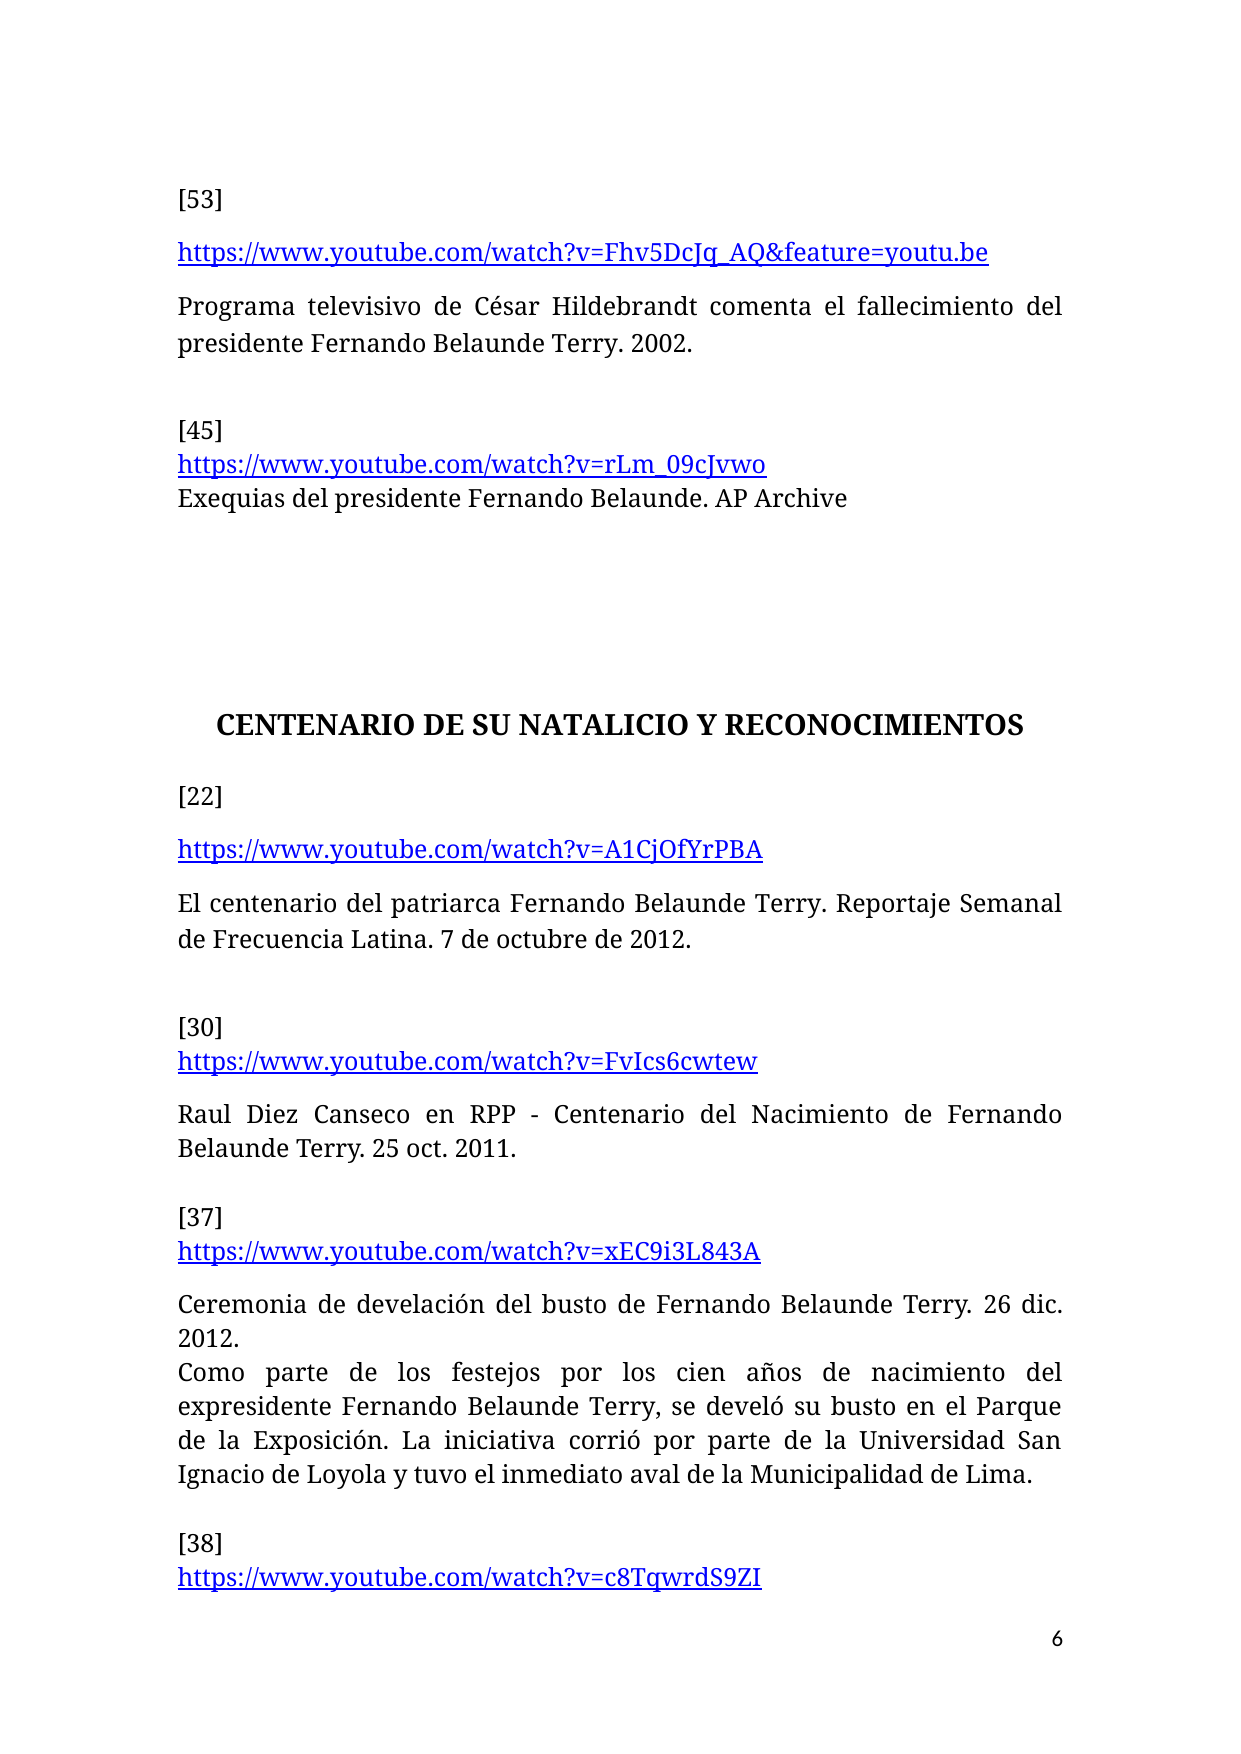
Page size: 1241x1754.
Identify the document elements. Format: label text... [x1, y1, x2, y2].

text [30] [177, 1009, 1063, 1044]
text https://www.youtube.com/watch?v=Fhv5DcJq_AQ&feature=youtu.be [177, 235, 1063, 269]
text https://www.youtube.com/watch?v=xEC9i3L843A [177, 1233, 1063, 1267]
text [37] [177, 1199, 1063, 1233]
text Raul Diez Canseco en RPP - Centenario del Nacimiento de Fernando Belaunde Terry. 25 oct. 2011. [177, 1097, 1063, 1165]
text [22] [177, 778, 1063, 812]
text https://www.youtube.com/watch?v=A1CjOfYrPBA [177, 832, 1063, 866]
text El centenario del patriarca Fernando Belaunde Terry. Reportaje Semanal de Frecuencia Latina. 7 de octubre de 2012. [177, 885, 1063, 956]
text [53] [177, 182, 1063, 216]
text https://www.youtube.com/watch?v=FvIcs6cwtew [177, 1044, 1063, 1078]
text Exequias del presidente Fernando Belaunde. AP Archive [177, 481, 1063, 515]
text Programa televisivo de César Hildebrandt comenta el fallecimiento del presidente Fernando Belaunde Terry. 2002. [177, 288, 1063, 359]
text [38] [177, 1525, 1063, 1559]
text [45] [177, 413, 1063, 447]
text https://www.youtube.com/watch?v=rLm_09cJvwo [177, 447, 1063, 481]
text CENTENARIO DE SU NATALICIO Y RECONOCIMIENTOS [177, 705, 1063, 744]
text Ceremonia de develación del busto de Fernando Belaunde Terry. 26 dic. 2012. [177, 1287, 1063, 1355]
text https://www.youtube.com/watch?v=c8TqwrdS9ZI [177, 1559, 1063, 1593]
text Como parte de los festejos por los cien años de nacimiento del expresidente Fernando Belaunde Terry, se develó su busto en el Parque de la Exposición. La iniciativa corrió por parte de la Universidad San Ignacio de Loyola y tuvo el inmediato aval de la Municipalidad de Lima. [177, 1355, 1063, 1491]
